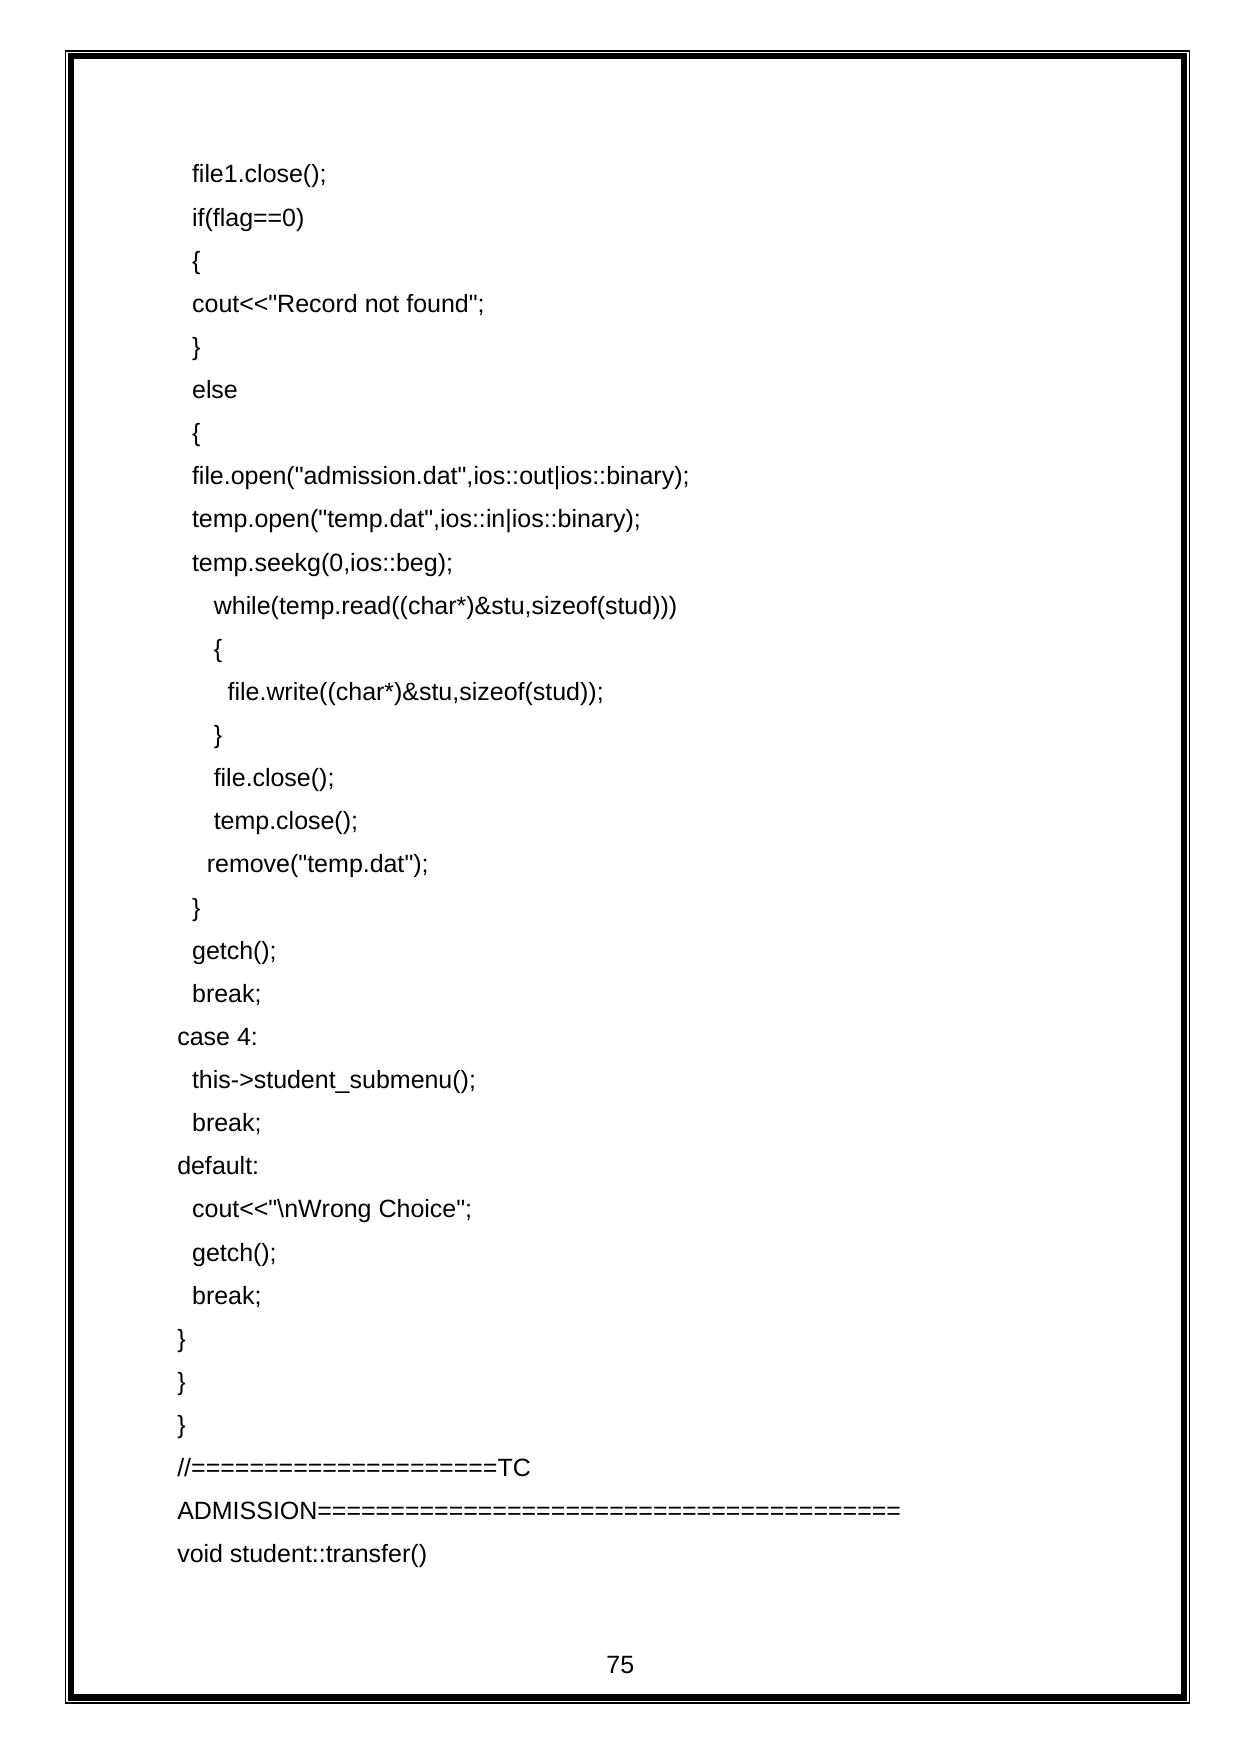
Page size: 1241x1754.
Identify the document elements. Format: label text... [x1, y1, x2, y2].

text { [177, 634, 1063, 663]
text { [177, 246, 1063, 274]
text } [177, 1367, 1063, 1396]
text temp.seekg(0,ios::beg); [177, 548, 1063, 576]
text temp.close(); [177, 806, 1063, 835]
text else [177, 375, 1063, 404]
text break; [177, 1281, 1063, 1309]
text while(temp.read((char*)&stu,sizeof(stud))) [177, 591, 1063, 619]
text break; [177, 979, 1063, 1008]
text getch(); [177, 1238, 1063, 1266]
text remove("temp.dat"); [177, 849, 1063, 878]
text //=====================TC ADMISSION======================================== [177, 1453, 1063, 1525]
text file.open("admission.dat",ios::out|ios::binary); [177, 461, 1063, 490]
text file.write((char*)&stu,sizeof(stud)); [177, 677, 1063, 706]
text case 4: [177, 1022, 1063, 1051]
text cout<<"Record not found"; [177, 289, 1063, 318]
text getch(); [177, 936, 1063, 964]
text file.close(); [177, 763, 1063, 792]
text temp.open("temp.dat",ios::in|ios::binary); [177, 504, 1063, 533]
text this->student_submenu(); [177, 1065, 1063, 1094]
text default: [177, 1151, 1063, 1180]
text } [177, 1324, 1063, 1353]
text break; [177, 1108, 1063, 1137]
text void student::transfer() [177, 1539, 1063, 1568]
text } [177, 720, 1063, 749]
text if(flag==0) [177, 203, 1063, 231]
text file1.close(); [177, 159, 1063, 188]
text } [177, 332, 1063, 361]
text } [177, 893, 1063, 921]
text { [177, 418, 1063, 447]
text } [177, 1410, 1063, 1439]
text cout<<"\nWrong Choice"; [177, 1194, 1063, 1223]
